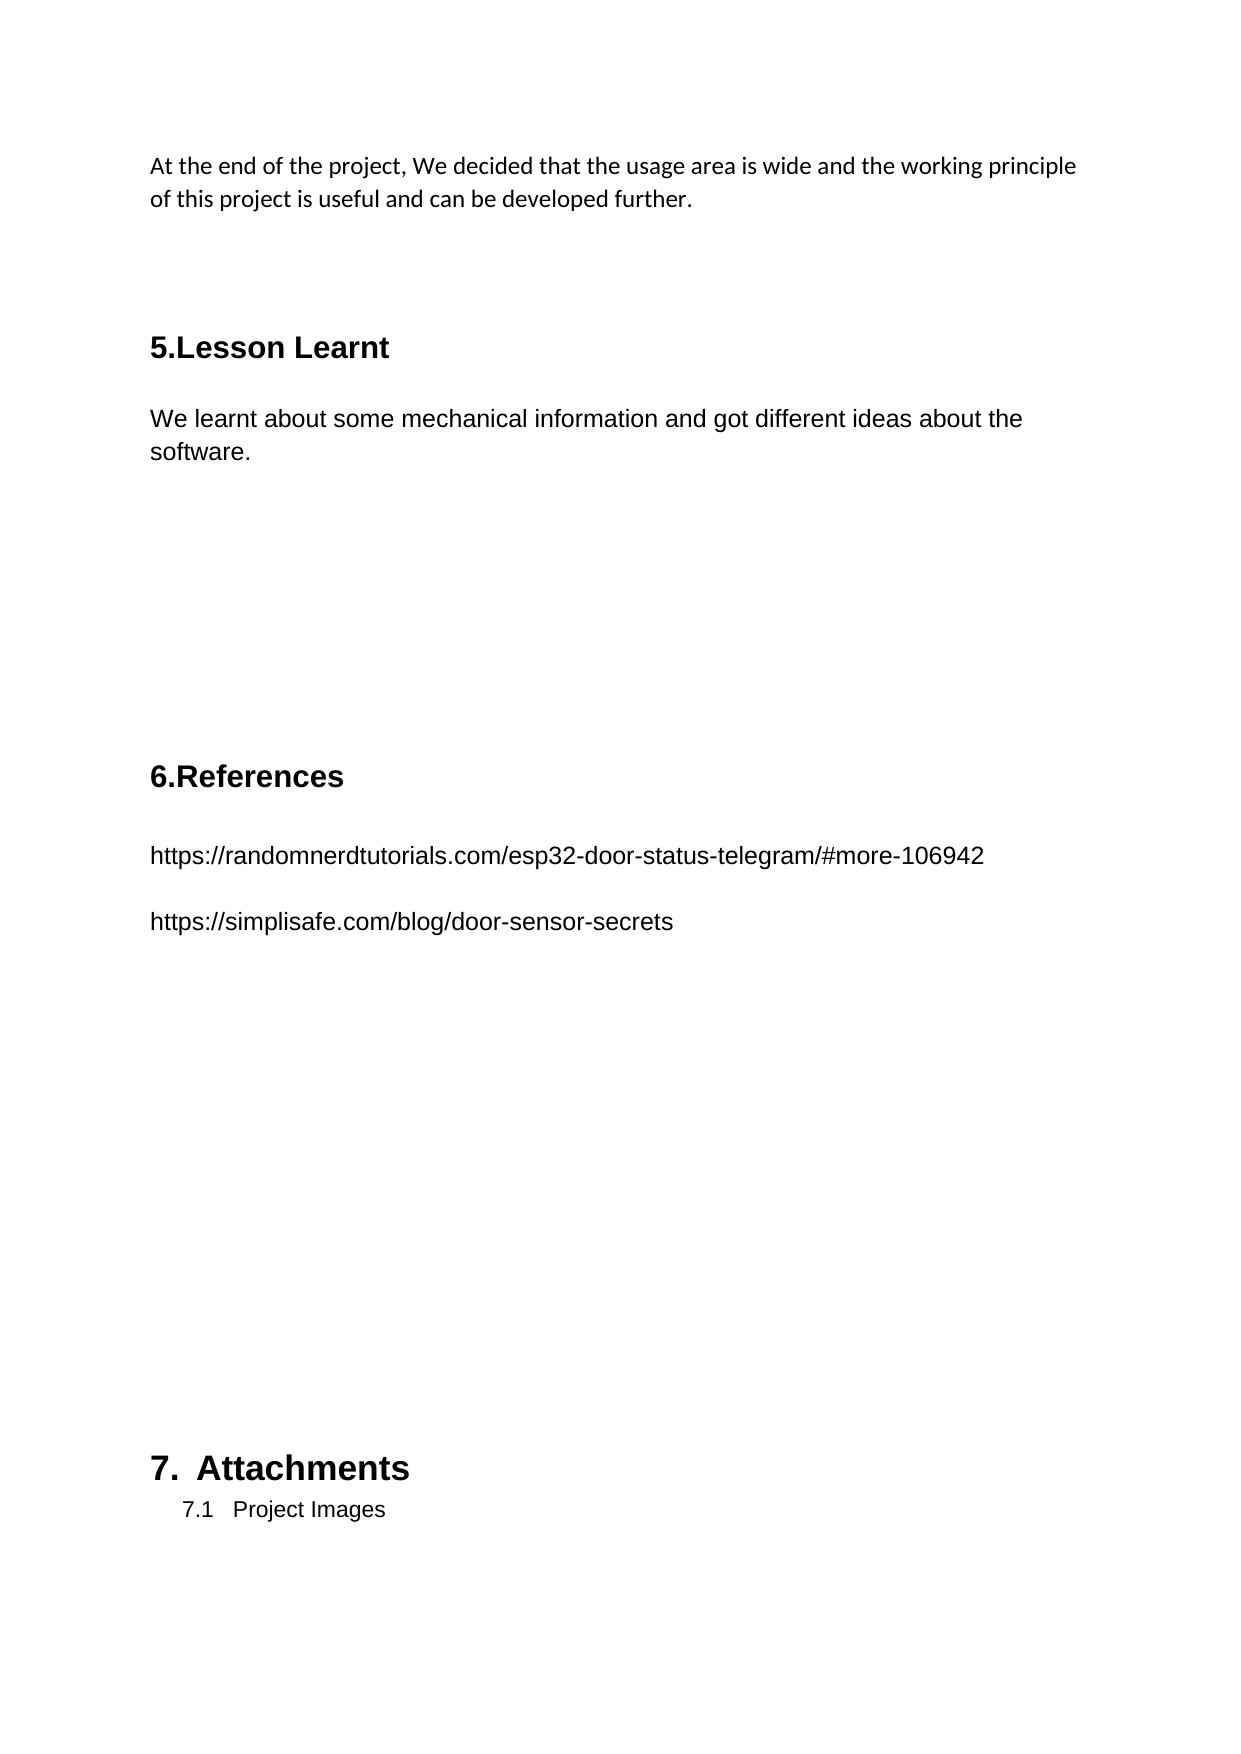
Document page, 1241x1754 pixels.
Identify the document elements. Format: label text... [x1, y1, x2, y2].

text https://simplisafe.com/blog/door-sensor-secrets [150, 907, 1090, 936]
subtitle 7. Attachments [150, 1447, 1090, 1488]
text We learnt about some mechanical information and got different ideas about the software. [150, 404, 1090, 465]
text At the end of the project, We decided that the usage area is wide and the working principle of this project is useful and can be developed further. [150, 150, 1090, 213]
text 7.1 Project Images [150, 1496, 1090, 1522]
text 5.Lesson Learnt [150, 329, 1090, 365]
text https://randomnerdtutorials.com/esp32-door-status-telegram/#more-106942 [150, 841, 1090, 870]
text 6.References [150, 758, 1090, 794]
